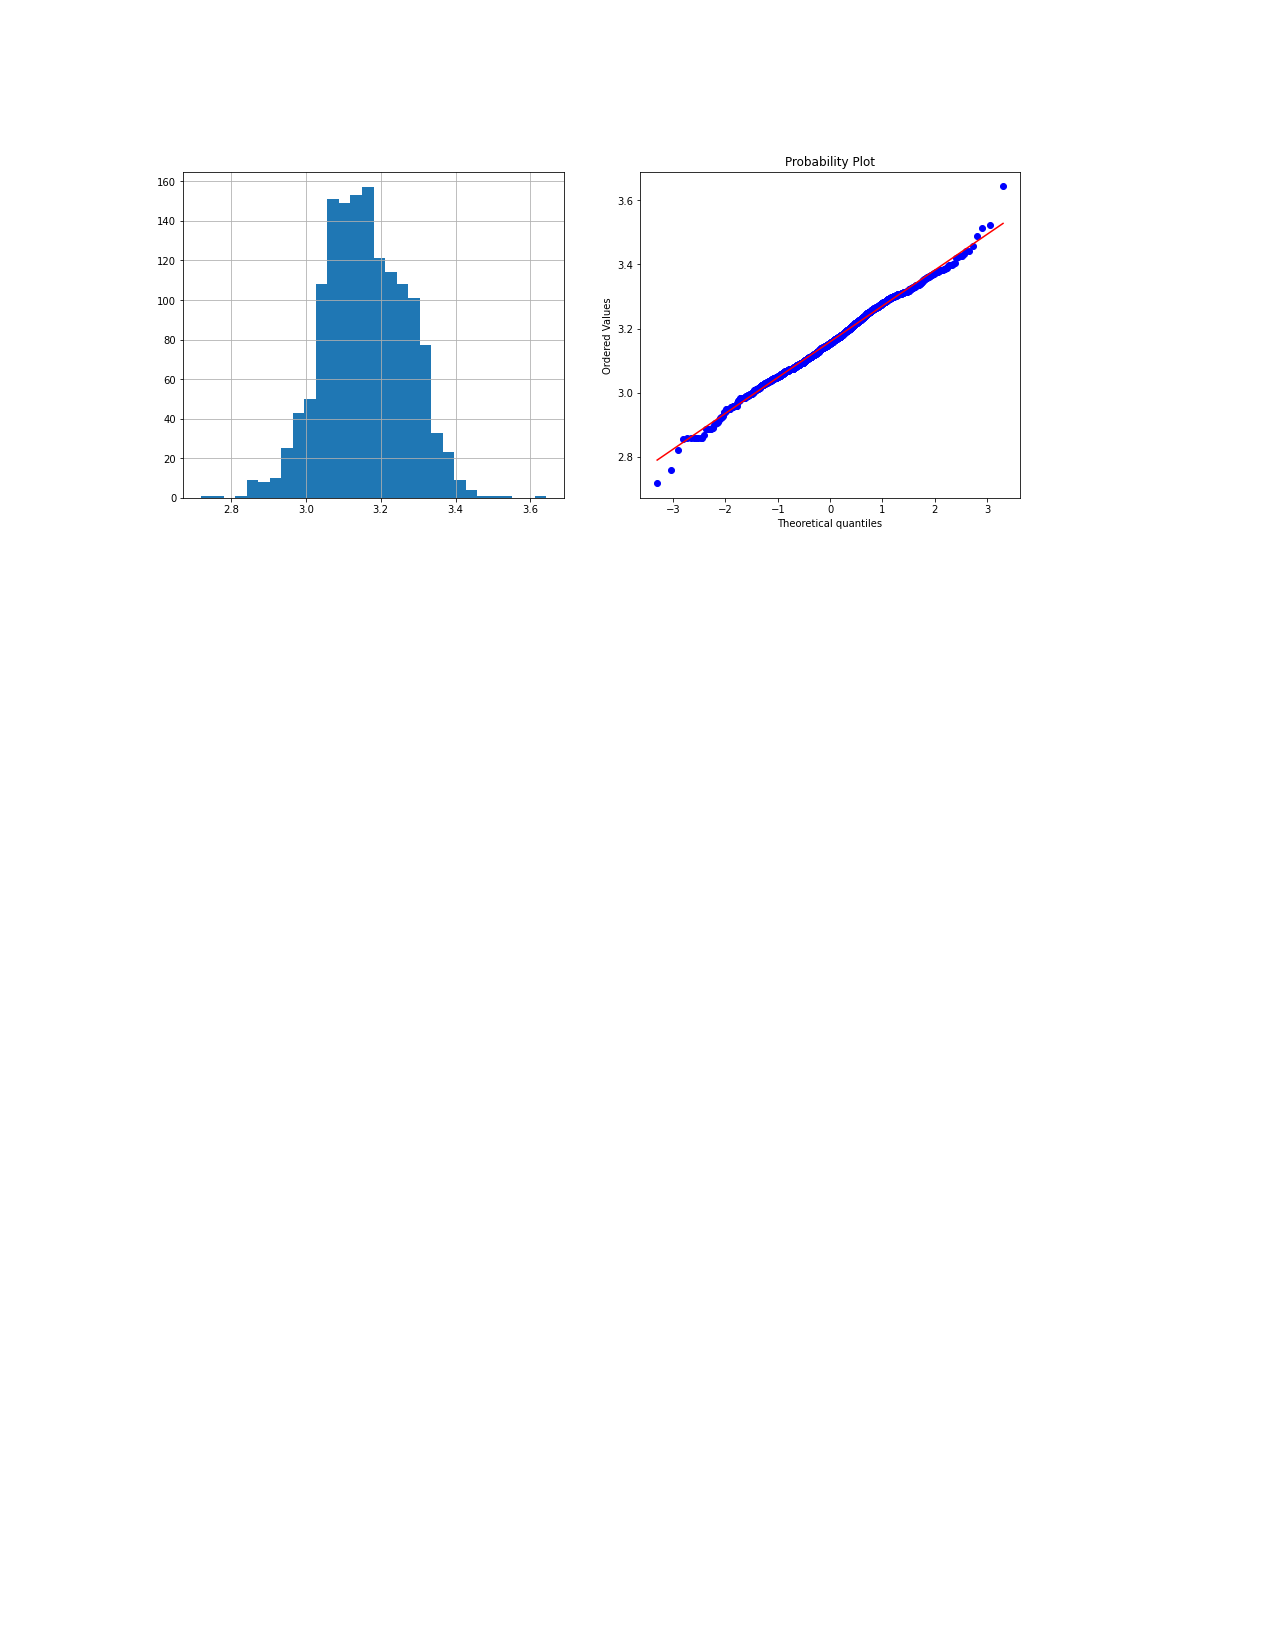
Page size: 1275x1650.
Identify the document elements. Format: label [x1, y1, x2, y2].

picture [150, 150, 1025, 537]
